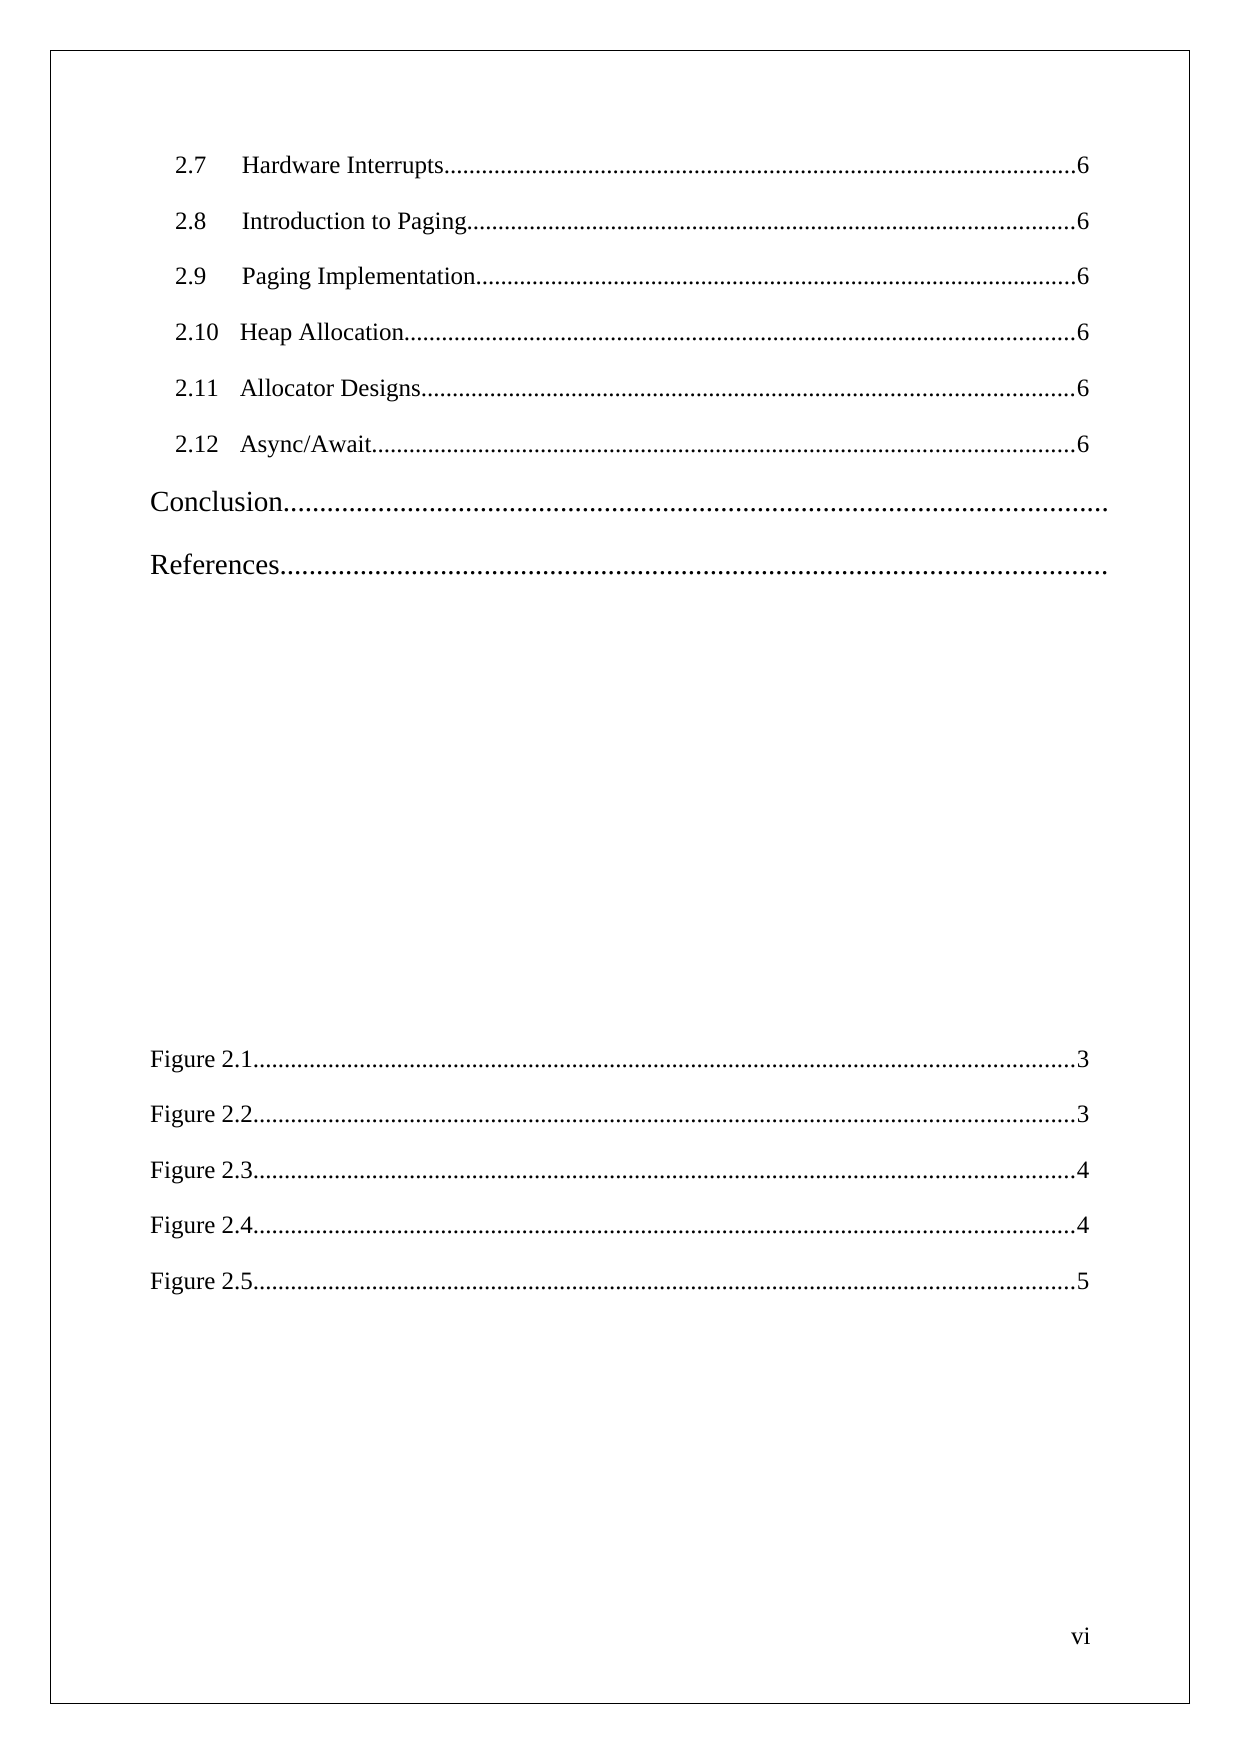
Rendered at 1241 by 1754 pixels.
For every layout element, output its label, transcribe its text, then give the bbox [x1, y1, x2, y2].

text Figure 2.2 3 [150, 1099, 1090, 1128]
text Figure 2.4 4 [150, 1211, 1090, 1239]
text Figure 2.5 5 [150, 1266, 1090, 1295]
text Figure 2.1 3 [150, 1044, 1090, 1072]
text Figure 2.3 4 [150, 1155, 1090, 1184]
